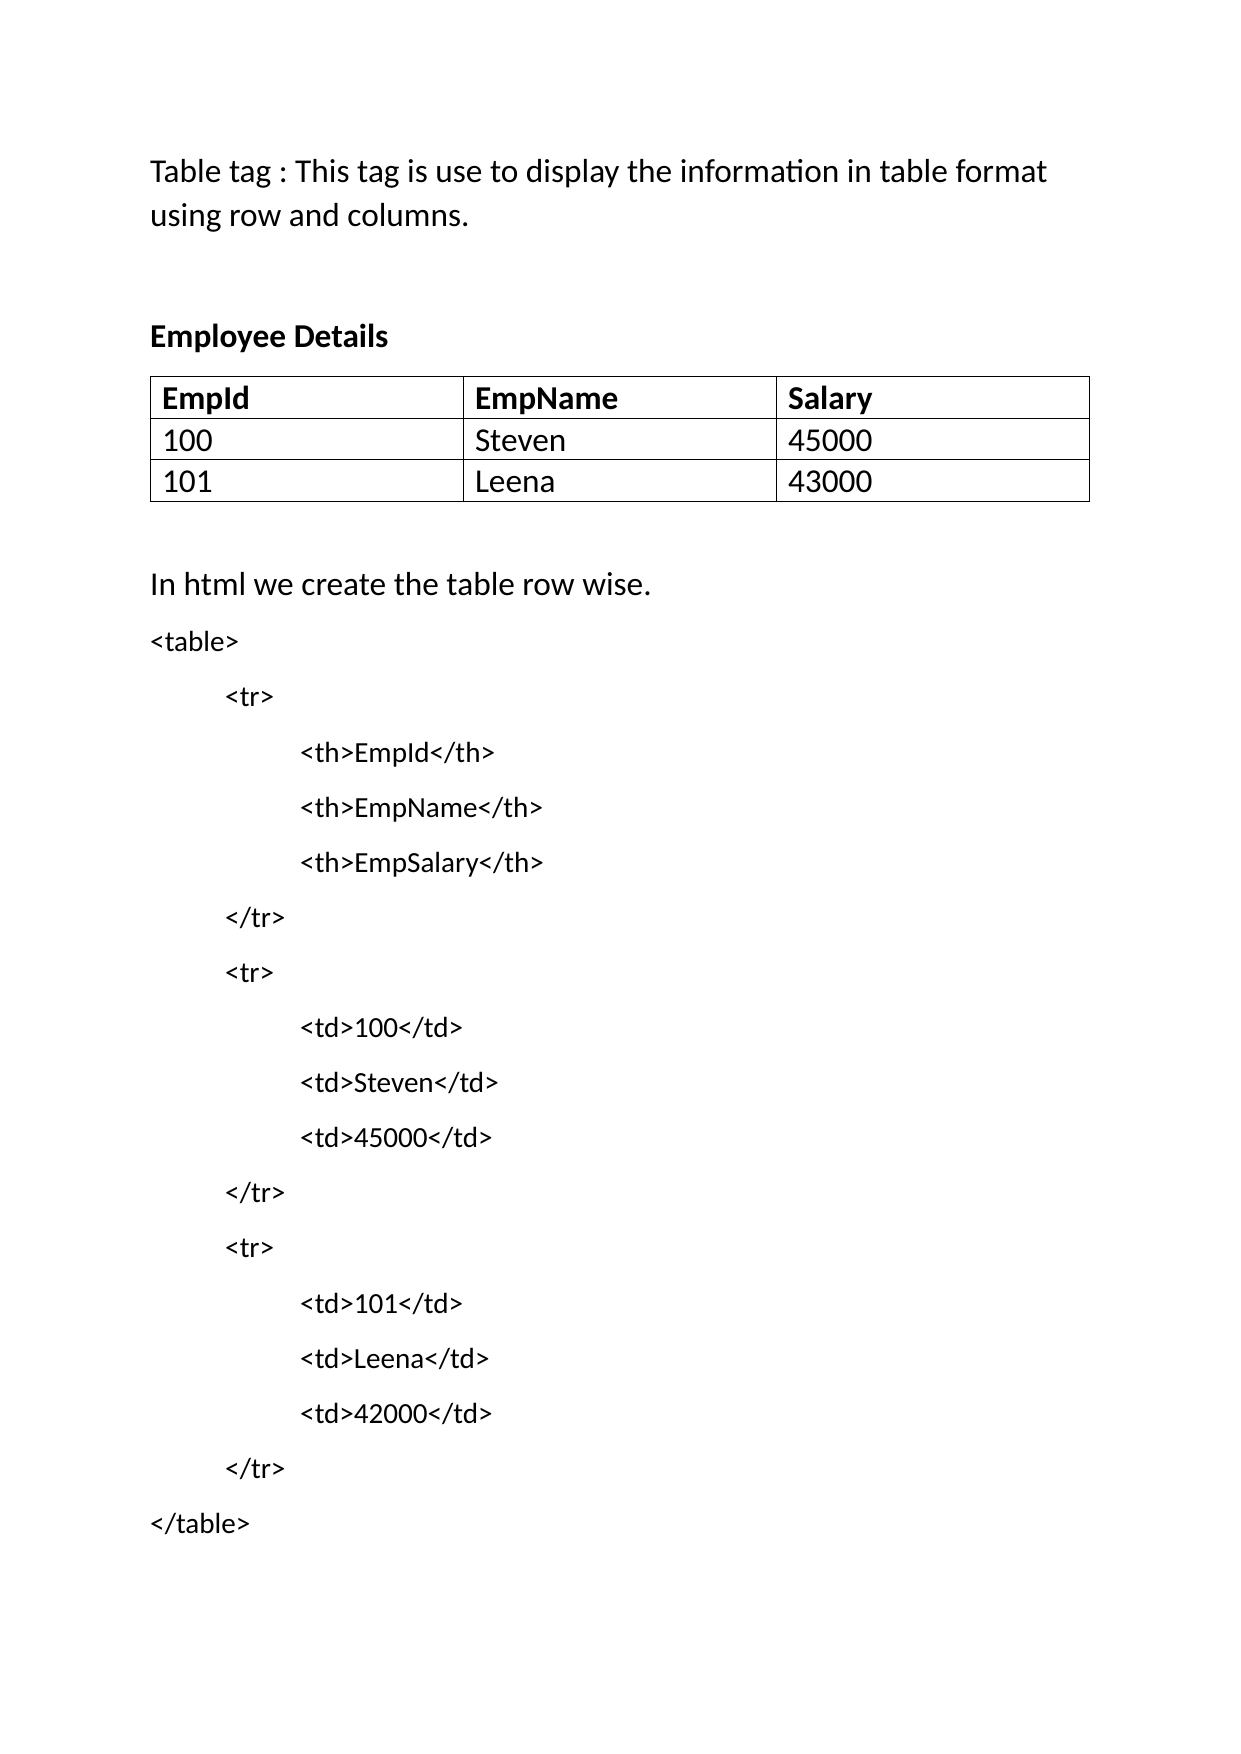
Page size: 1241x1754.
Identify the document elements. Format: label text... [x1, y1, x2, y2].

text <td>42000</td> [150, 1395, 1090, 1431]
text Employee Details [150, 315, 1090, 356]
table_cell Leena [464, 460, 776, 501]
table_cell 43000 [777, 460, 1089, 501]
text </table> [150, 1505, 1090, 1541]
text <td>Leena</td> [150, 1340, 1090, 1375]
table_cell 45000 [777, 419, 1089, 459]
text In html we create the table row wise. [150, 563, 1090, 603]
text <tr> [150, 954, 1090, 990]
text <th>EmpId</th> [150, 734, 1090, 769]
table_cell 100 [151, 419, 463, 459]
table_header EmpName [464, 377, 776, 418]
text Table tag : This tag is use to display the information in table format using row and columns. [150, 150, 1090, 235]
text <tr> [150, 678, 1090, 714]
text <table> [150, 623, 1090, 659]
table_header Salary [777, 377, 1089, 418]
table_cell 101 [151, 460, 463, 501]
text <td>Steven</td> [150, 1064, 1090, 1100]
text <tr> [150, 1229, 1090, 1265]
text <td>101</td> [150, 1285, 1090, 1320]
text <td>45000</td> [150, 1119, 1090, 1155]
text <th>EmpName</th> [150, 789, 1090, 824]
text <td>100</td> [150, 1009, 1090, 1045]
table_cell Steven [464, 419, 776, 459]
text </tr> [150, 1450, 1090, 1486]
text <th>EmpSalary</th> [150, 844, 1090, 879]
text </tr> [150, 1174, 1090, 1210]
text </tr> [150, 899, 1090, 934]
table_header EmpId [151, 377, 463, 418]
